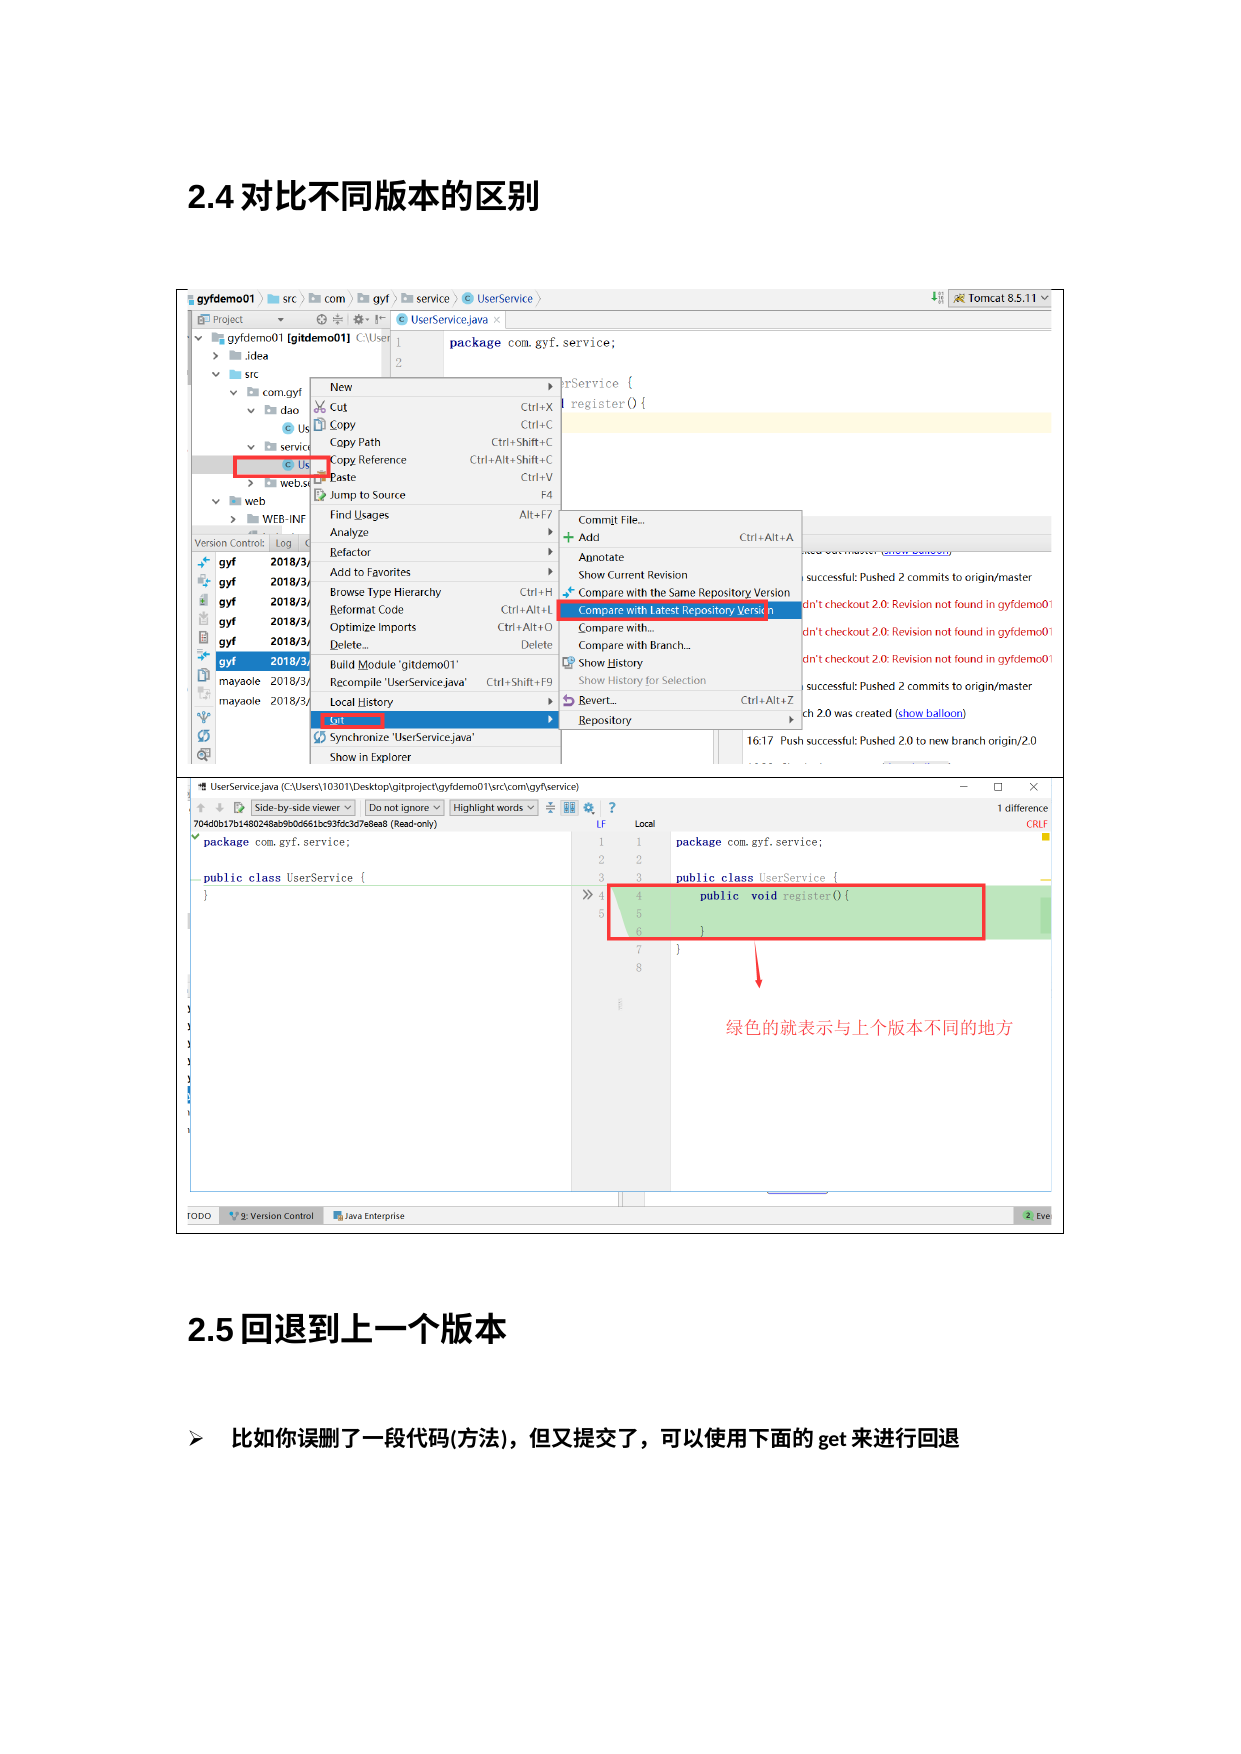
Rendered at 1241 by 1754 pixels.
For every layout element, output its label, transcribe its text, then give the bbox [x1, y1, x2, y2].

table_header [177, 290, 1063, 777]
table_cell [177, 778, 1063, 1233]
picture [187, 289, 1052, 764]
subtitle 2.4对比不同版本的区别 [187, 162, 1053, 227]
picture [187, 778, 1052, 1225]
list 比如你误删了一段代码(方法)，但又提交了，可以使用下面的get来进行回退 [187, 1421, 1053, 1453]
subtitle 2.5回退到上一个版本 [187, 1294, 1053, 1359]
